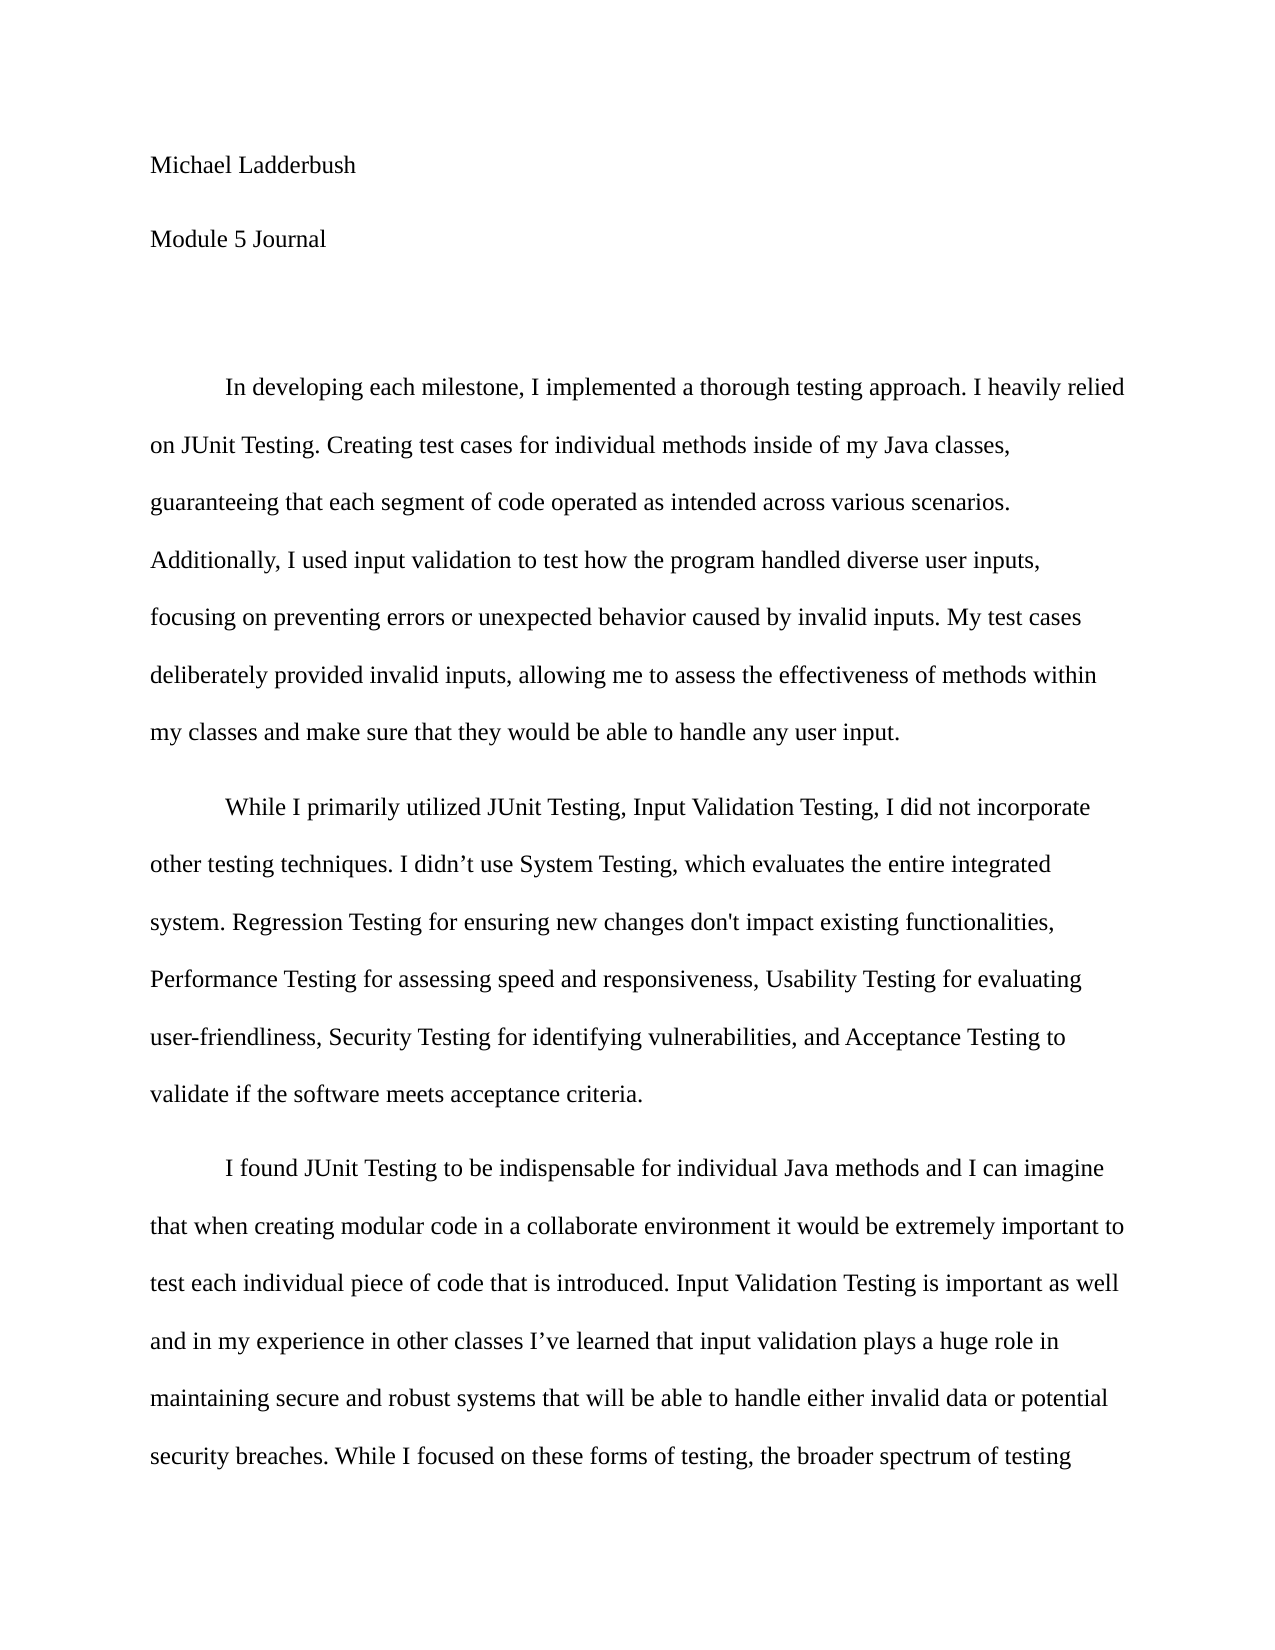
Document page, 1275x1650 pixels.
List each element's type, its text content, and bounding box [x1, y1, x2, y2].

text Module 5 Journal [150, 224, 1125, 253]
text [150, 1153, 1125, 1469]
text Michael Ladderbush [150, 150, 1125, 179]
text In developing each milestone, I implemented a thorough testing approach. I heavily relied on JUnit Testing. Creating test cases for individual methods inside of my Java classes, guaranteeing that each segment of code operated as intended across various scenarios. Additionally, I used input validation to test how the program handled diverse user inputs, focusing on preventing errors or unexpected behavior caused by invalid inputs. My test cases deliberately provided invalid inputs, allowing me to assess the effectiveness of methods within my classes and make sure that they would be able to handle any user input. [150, 372, 1125, 746]
text While I primarily utilized JUnit Testing, Input Validation Testing, I did not incorporate other testing techniques. I didn’t use System Testing, which evaluates the entire integrated system. Regression Testing for ensuring new changes don't impact existing functionalities, Performance Testing for assessing speed and responsiveness, Usability Testing for evaluating user-friendliness, Security Testing for identifying vulnerabilities, and Acceptance Testing to validate if the software meets acceptance criteria. [150, 792, 1125, 1108]
